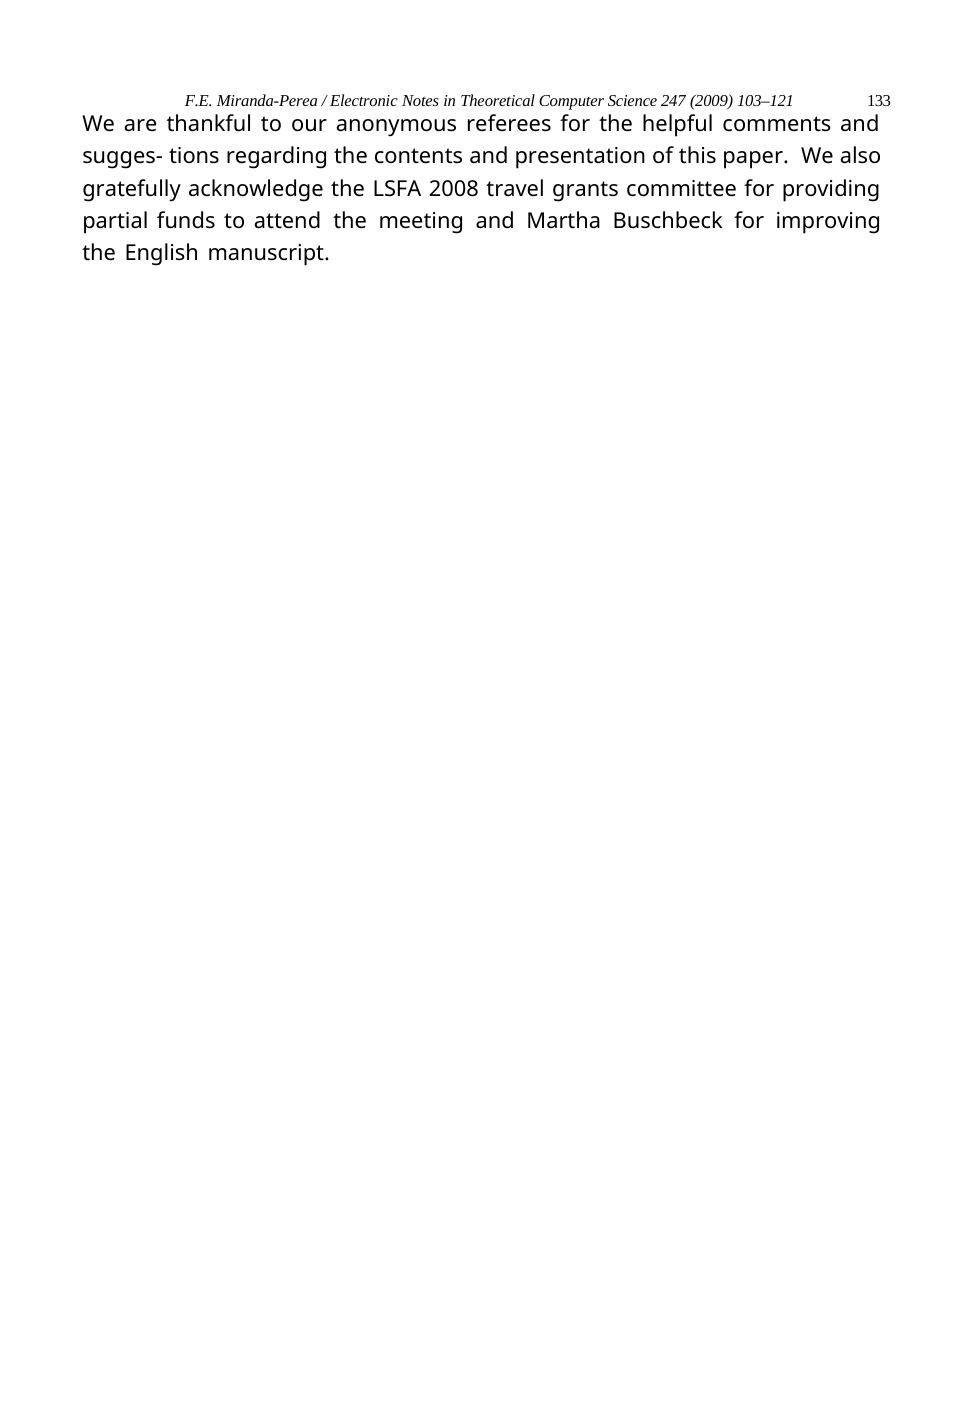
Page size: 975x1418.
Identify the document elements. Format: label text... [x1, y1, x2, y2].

text We are thankful to our anonymous referees for the helpful comments and sugges- tions regarding the contents and presentation of this paper. We also gratefully acknowledge the LSFA 2008 travel grants committee for providing partial funds to attend the meeting and Martha Buschbeck for improving the English manuscript. [82, 108, 881, 266]
